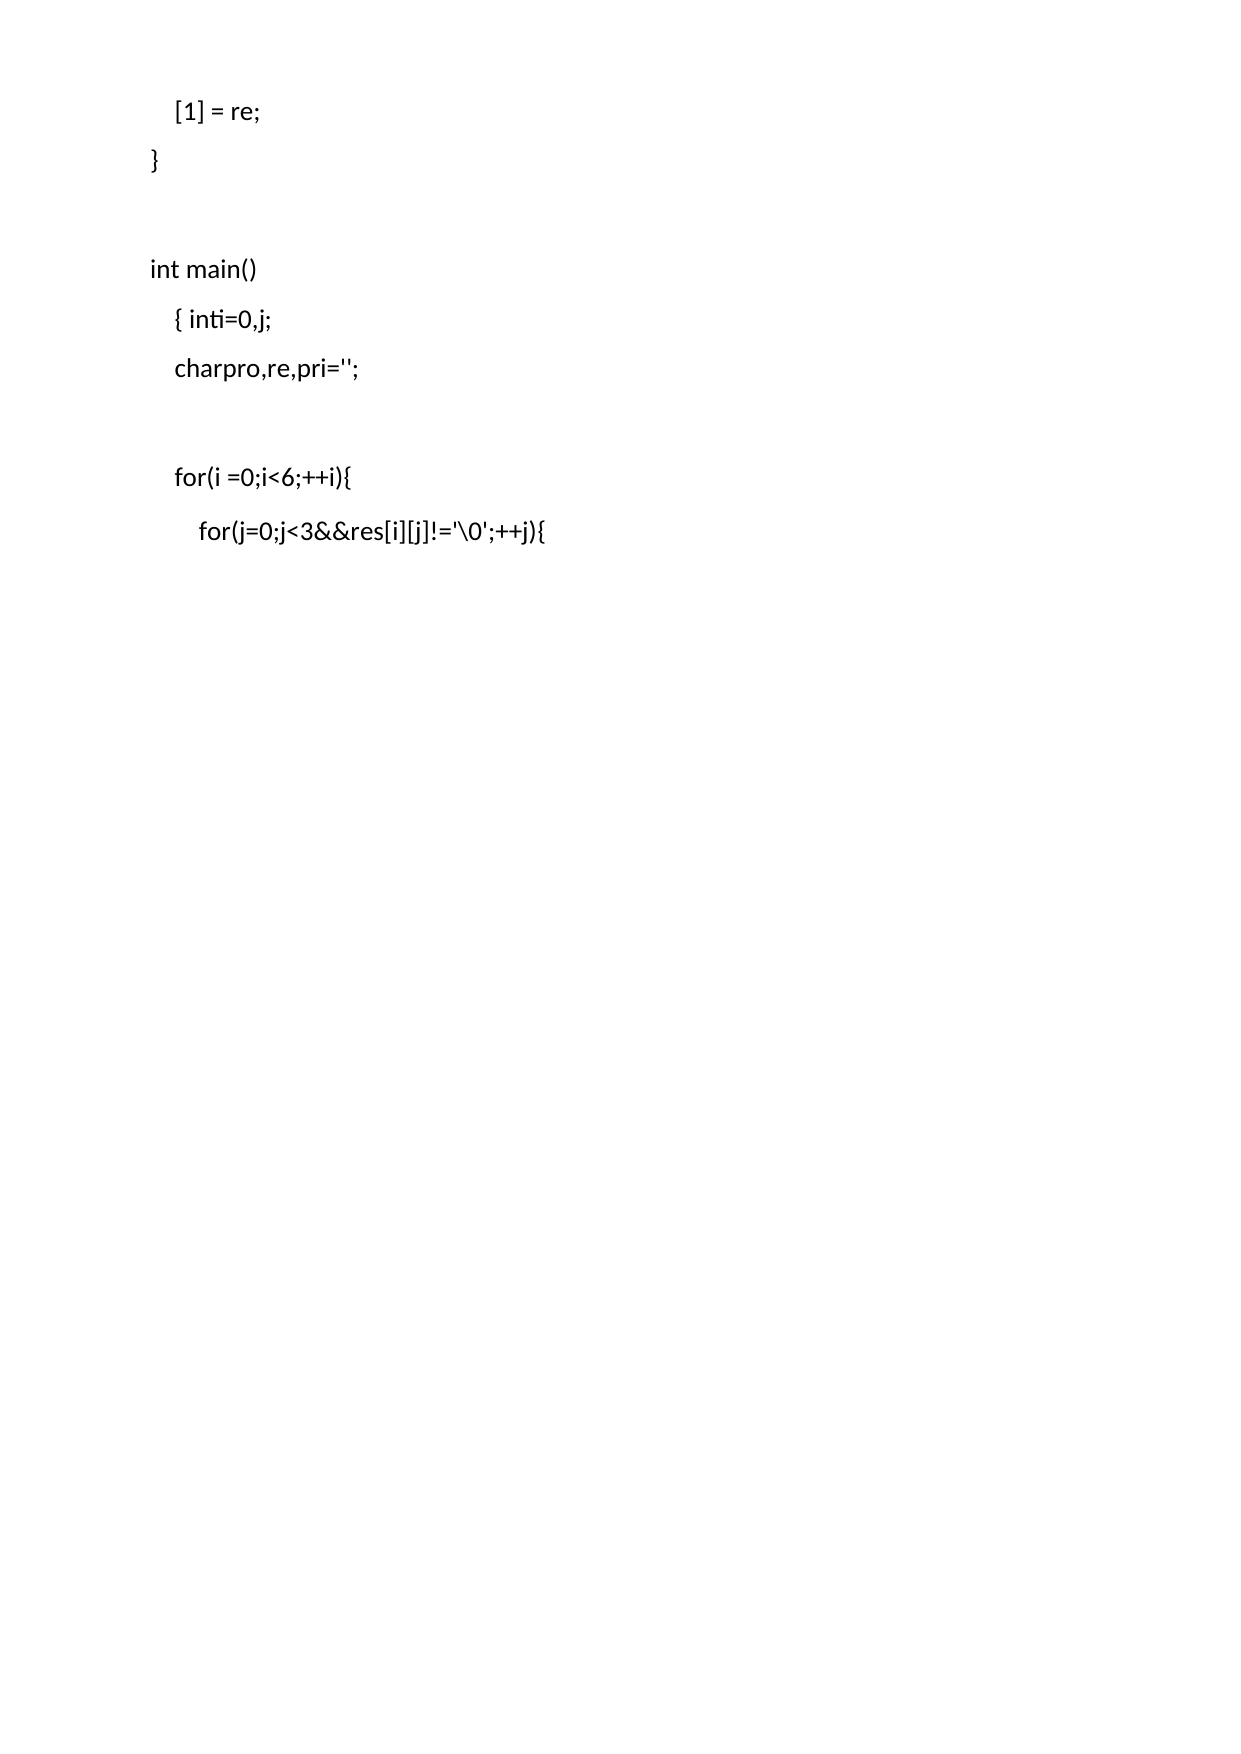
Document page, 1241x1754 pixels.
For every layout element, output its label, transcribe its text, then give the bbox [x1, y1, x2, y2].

text for(i =0;i<6;++i){ [174, 460, 1107, 493]
text charpro,re,pri=''; [174, 351, 1107, 384]
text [174, 94, 386, 127]
text } [150, 143, 1107, 176]
text for(j=0;j<3&&res[i][j]!='\0';++j){ [199, 514, 1107, 547]
text int main() { inti=0,j; [150, 252, 291, 335]
